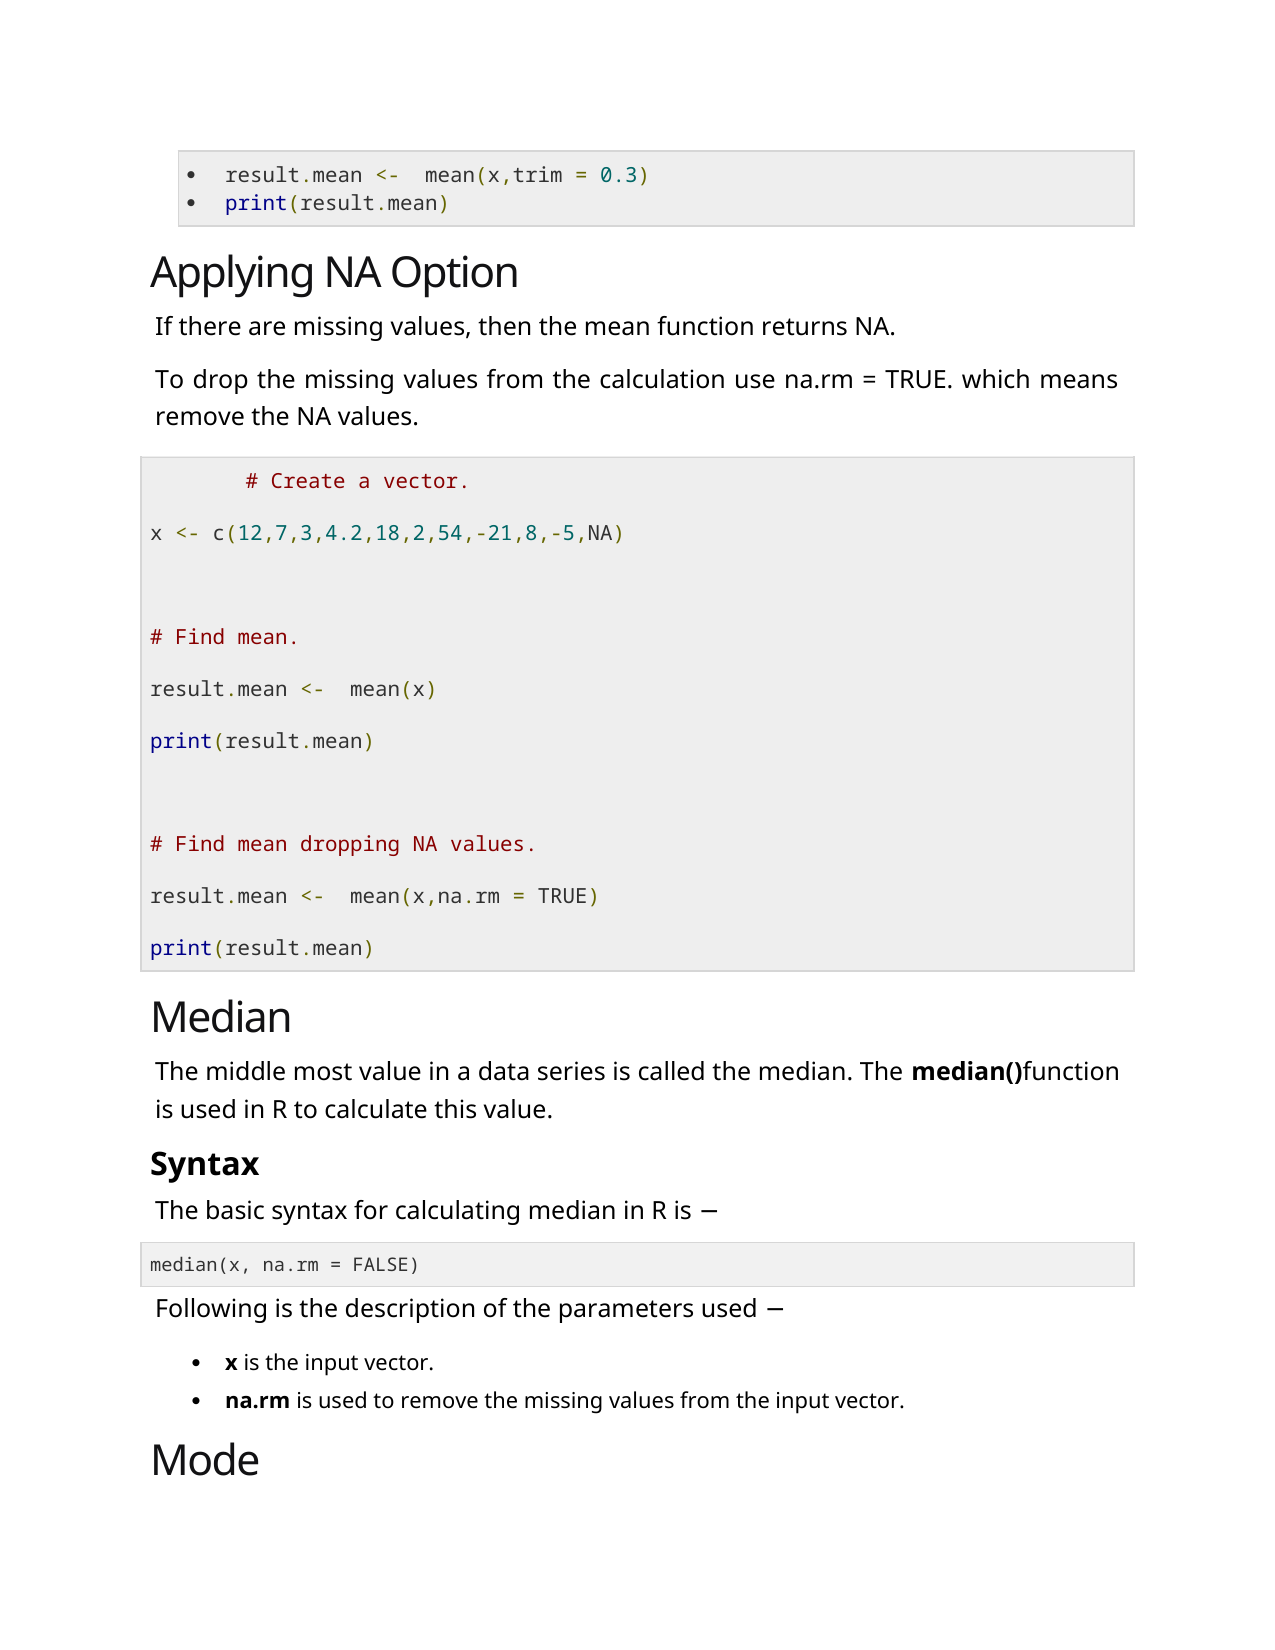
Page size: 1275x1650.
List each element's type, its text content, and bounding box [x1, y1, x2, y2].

text The basic syntax for calculating median in R is − [155, 1189, 1120, 1227]
text The middle most value in a data series is called the median. The median()function is used in R to calculate this value. [155, 1050, 1120, 1125]
list print(result.mean) [179, 178, 1133, 225]
text result.mean <- mean(x,na.rm = TRUE) [142, 871, 1133, 910]
subtitle Syntax [150, 1140, 1120, 1184]
list na.rm is used to remove the missing values from the input vector. [192, 1377, 1120, 1415]
subtitle Median [150, 987, 1120, 1045]
list x is the input vector. [192, 1340, 1120, 1377]
text # Create a vector. [142, 458, 1133, 495]
text result.mean <- mean(x) [142, 664, 1133, 702]
list result.mean <- mean(x,trim = 0.3) [179, 152, 1133, 178]
text print(result.mean) [142, 716, 1133, 754]
text median(x, na.rm = FALSE) [142, 1243, 1133, 1286]
text # Find mean. [142, 612, 1133, 650]
text If there are missing values, then the mean function returns NA. [155, 306, 1120, 343]
text # Find mean dropping NA values. [142, 819, 1133, 858]
subtitle Applying NA Option [150, 242, 1120, 301]
text Following is the description of the parameters used − [155, 1287, 1120, 1325]
text To drop the missing values from the calculation use na.rm = TRUE. which means remove the NA values. [155, 358, 1120, 433]
text print(result.mean) [142, 923, 1133, 970]
text x <- c(12,7,3,4.2,18,2,54,-21,8,-5,NA) [142, 508, 1133, 547]
subtitle Mode [150, 1430, 1120, 1488]
